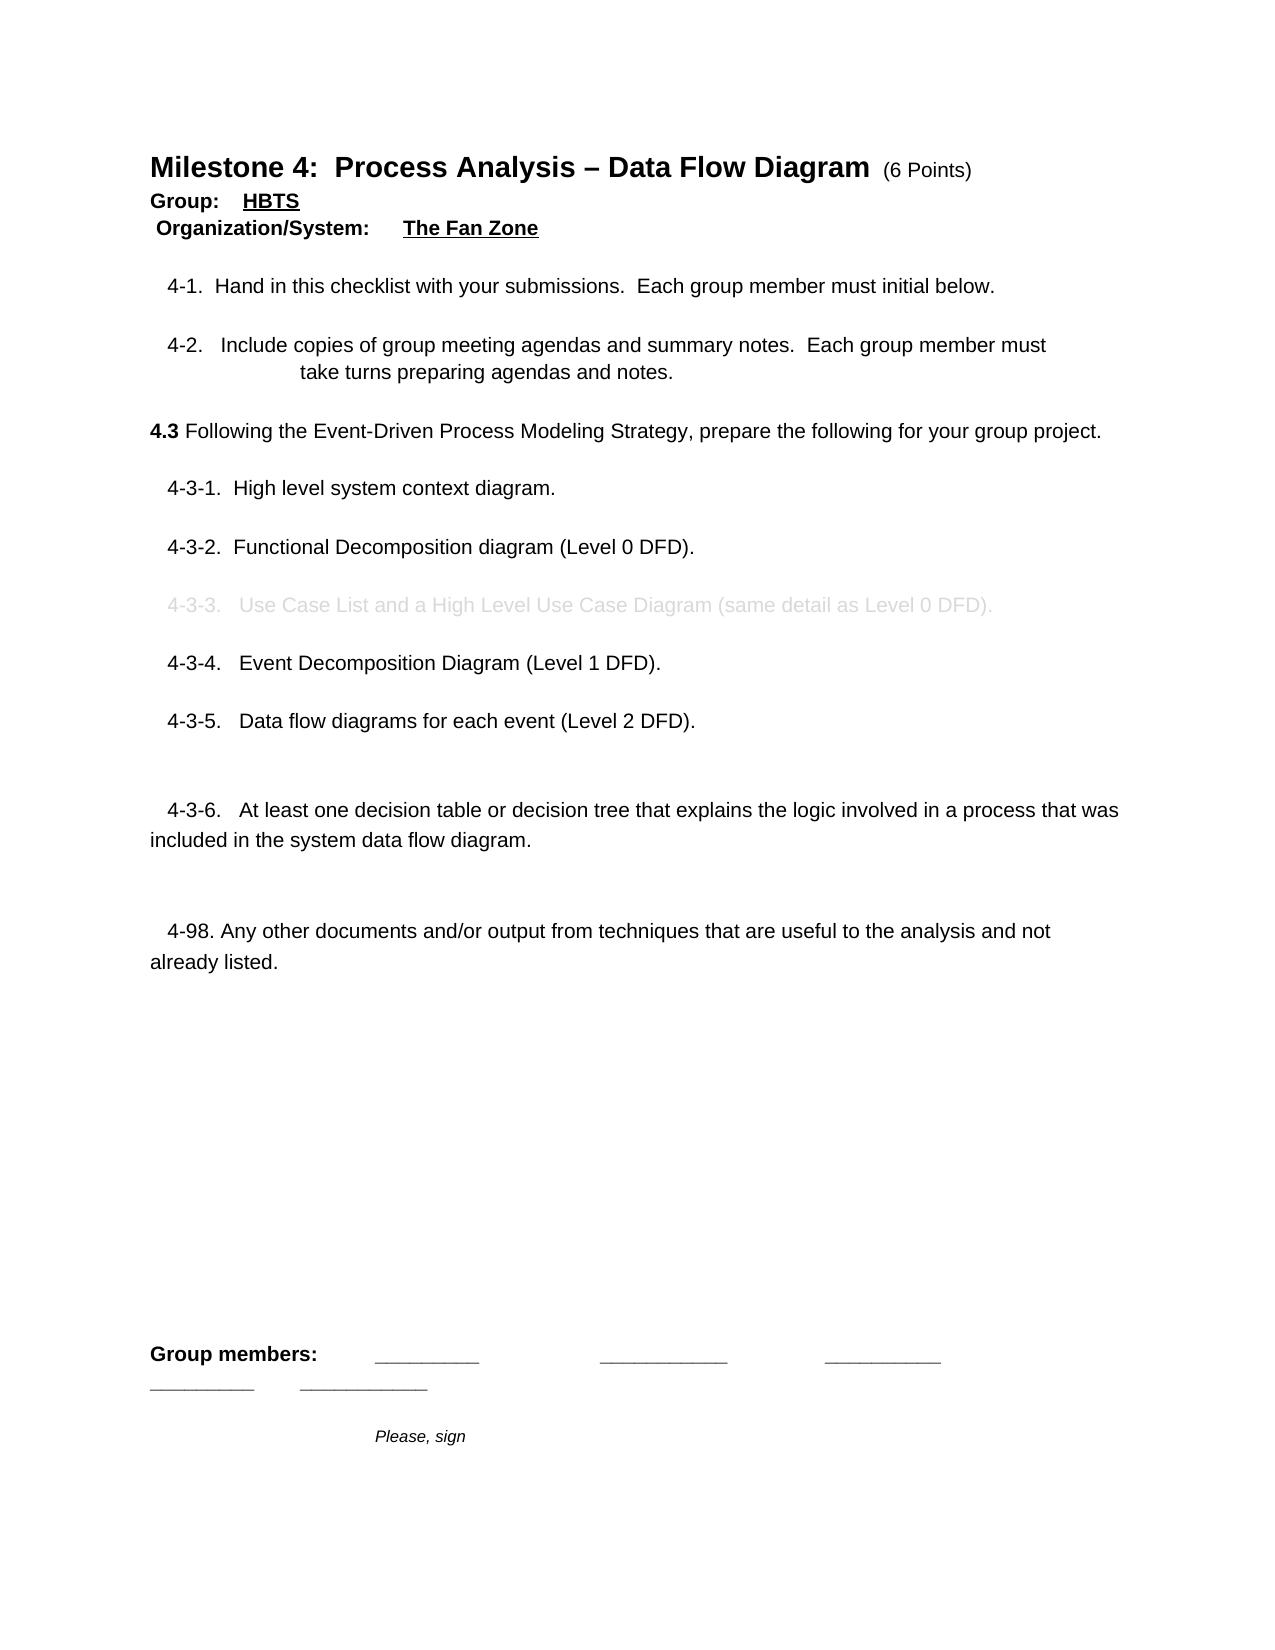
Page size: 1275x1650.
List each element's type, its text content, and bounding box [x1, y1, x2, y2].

text 4-3-2. Functional Decomposition diagram (Level 0 DFD). [150, 534, 1125, 558]
text Organization/System: The Fan Zone [150, 216, 1125, 240]
text 4-3-6. At least one decision table or decision tree that explains the logic involved in a process that was included in the system data flow diagram. [150, 797, 1125, 854]
text Milestone 4: Process Analysis – Data Flow Diagram (6 Points) [150, 150, 1125, 183]
text take turns preparing agendas and notes. [150, 360, 1125, 384]
text 4.3 Following the Event-Driven Process Modeling Strategy, prepare the following for your group project. [150, 418, 1125, 442]
text 4-1. Hand in this checklist with your submissions. Each group member must initial below. [150, 274, 1125, 298]
text Group: HBTS [150, 188, 1125, 212]
text Please, sign [150, 1427, 1125, 1446]
text 4-98. Any other documents and/or output from techniques that are useful to the analysis and not already listed. [150, 919, 1125, 975]
text 4-3-3. Use Case List and a High Level Use Case Diagram (same detail as Level 0 DFD). [150, 593, 1125, 617]
text Group members: _________ ___________ __________ _________ ___________ [150, 1342, 1125, 1393]
text 4-3-4. Event Decomposition Diagram (Level 1 DFD). [150, 651, 1125, 674]
text 4-3-1. High level system context diagram. [150, 476, 1125, 500]
text 4-2. Include copies of group meeting agendas and summary notes. Each group member must [150, 333, 1125, 357]
text 4-3-5. Data flow diagrams for each event (Level 2 DFD). [150, 709, 1125, 733]
